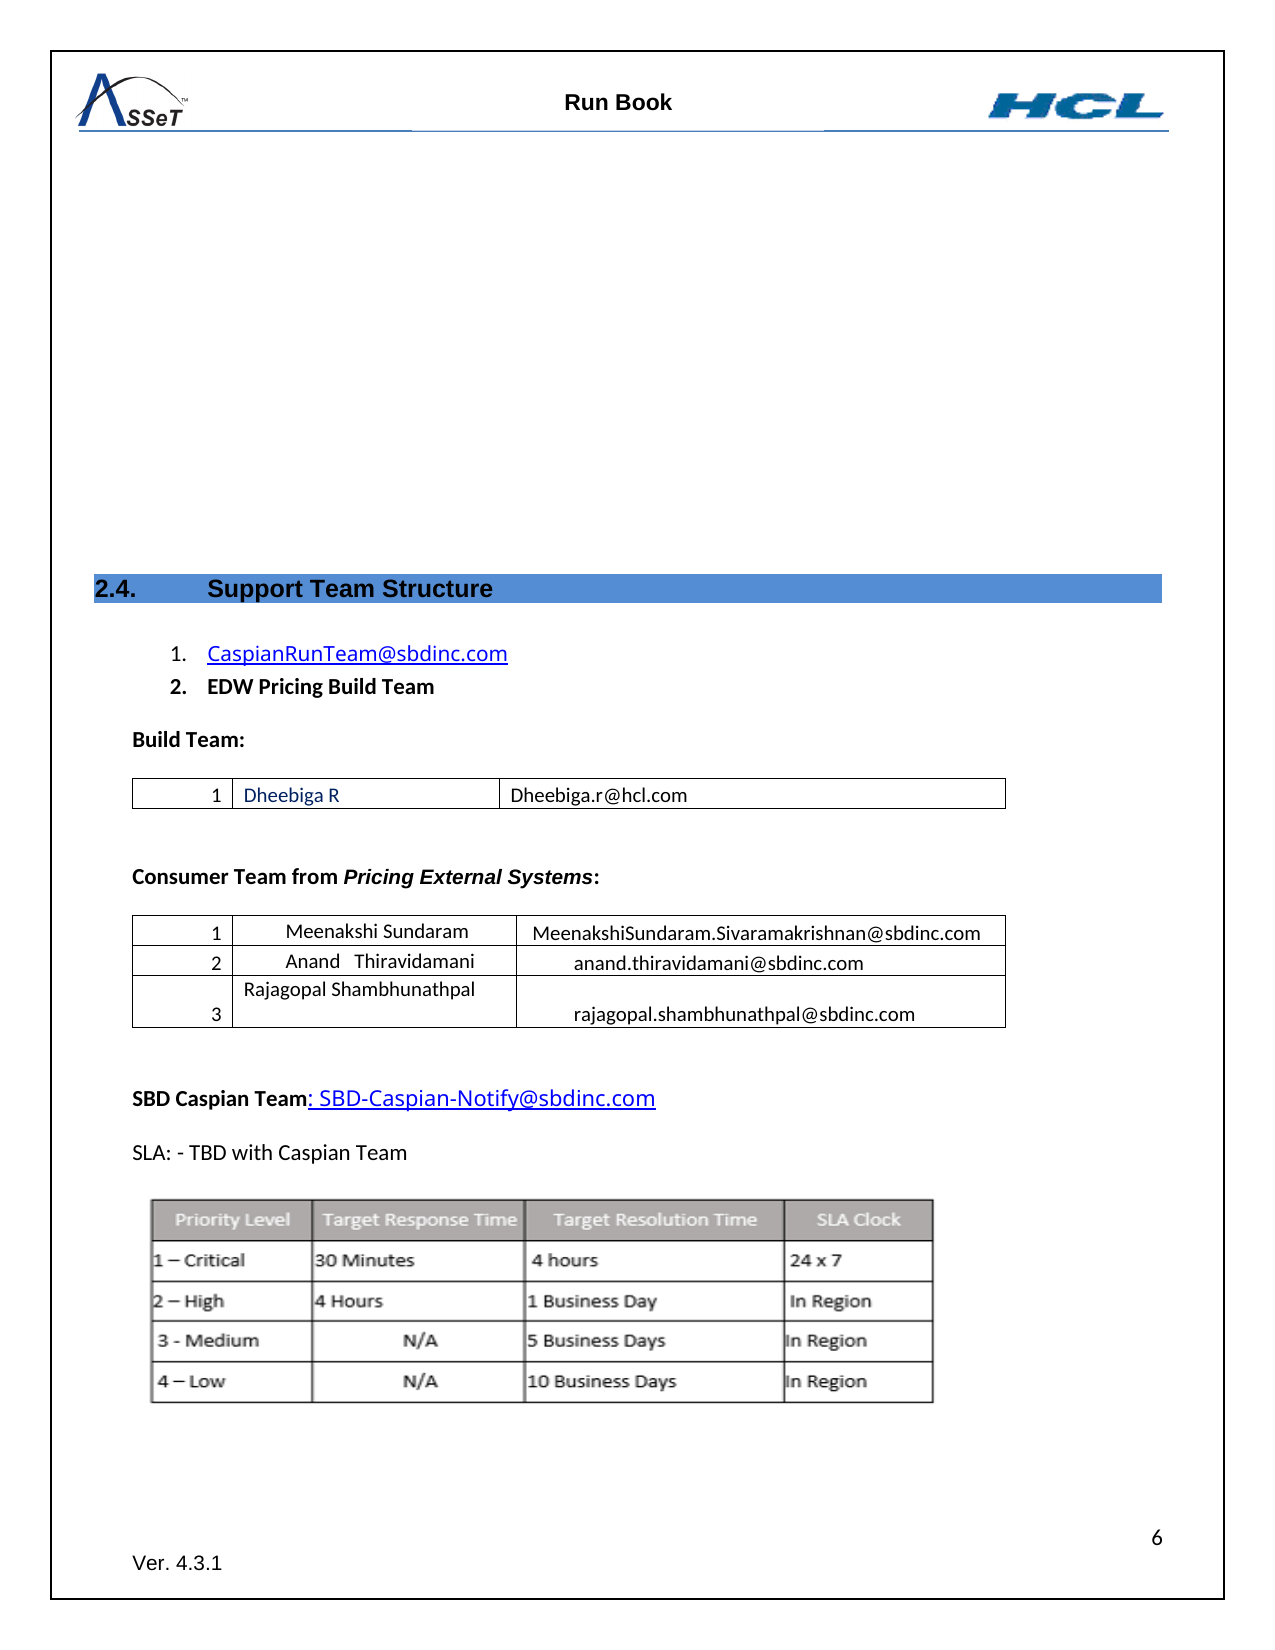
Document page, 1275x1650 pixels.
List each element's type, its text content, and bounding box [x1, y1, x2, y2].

text SBD Caspian Team: SBD-Caspian-Notify@sbdinc.com [132, 1083, 1162, 1113]
table_cell Rajagopal Shambhunathpal [233, 976, 516, 1027]
table_header Meenakshi Sundaram [233, 916, 516, 945]
table_header MeenakshiSundaram.Sivaramakrishnan@sbdinc.com [517, 916, 1005, 945]
picture [982, 84, 1170, 124]
table_header 1 [133, 779, 232, 808]
text SLA: - TBD with Caspian Team [132, 1138, 1162, 1166]
text Build Team: [132, 725, 1162, 753]
picture [132, 1191, 954, 1425]
list EDW Pricing Build Team [169, 672, 1162, 700]
table_header Dheebiga.r@hcl.com [500, 779, 1005, 808]
table_cell 3 [133, 976, 232, 1027]
table_cell 2 [133, 946, 232, 975]
table_header 1 [133, 916, 232, 945]
table_cell rajagopal.shambhunathpal@sbdinc.com [517, 976, 1005, 1027]
list CaspianRunTeam@sbdinc.com [169, 639, 1162, 668]
table_header Dheebiga R [233, 779, 499, 808]
text Support Team Structure [94, 574, 1162, 603]
picture [69, 68, 198, 132]
table_cell anand.thiravidamani@sbdinc.com [517, 946, 1005, 975]
table_cell Anand Thiravidamani [233, 946, 516, 975]
text Consumer Team from Pricing External Systems: [132, 862, 1162, 890]
